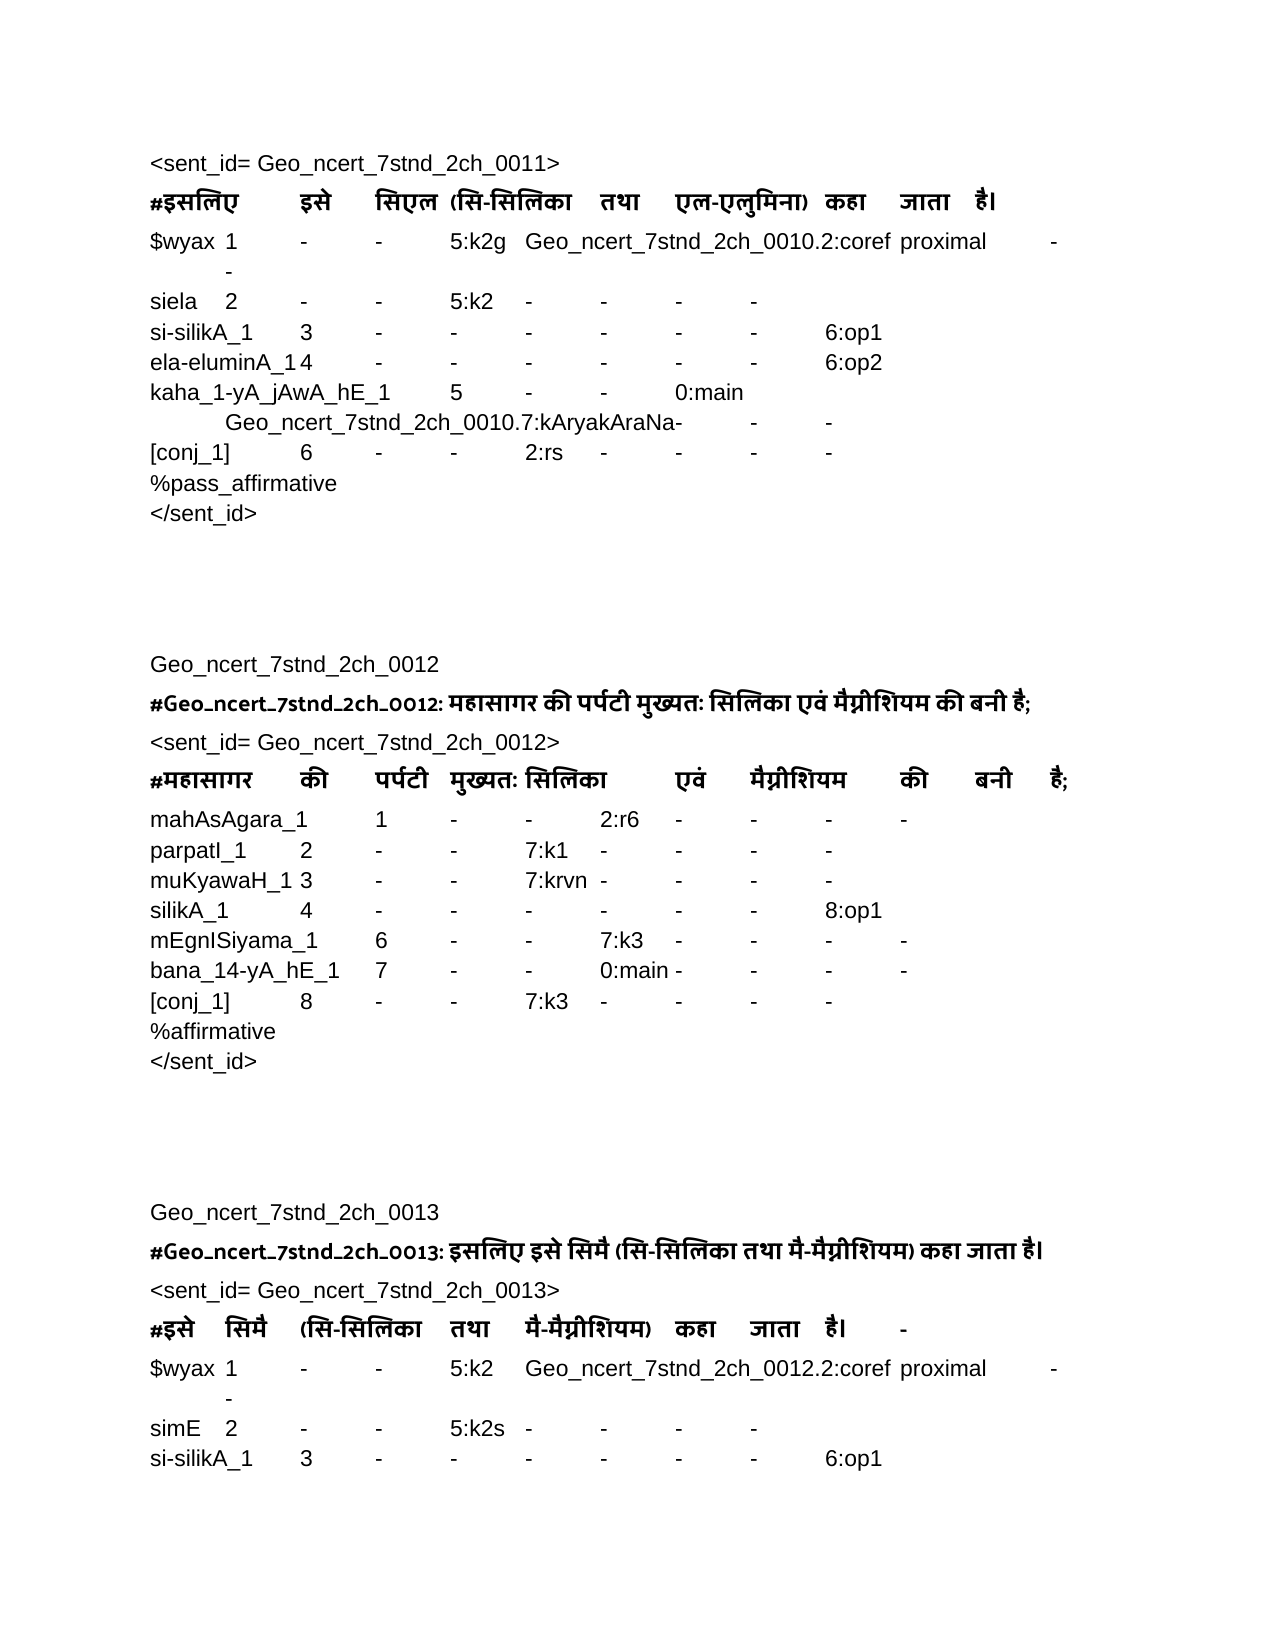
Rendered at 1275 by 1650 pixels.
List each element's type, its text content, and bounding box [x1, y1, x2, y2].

text Geo_ncert_7stnd_2ch_0012 [150, 651, 1125, 677]
text #Geo_ncert_7stnd_2ch_0012: महासागर की पर्पटी मुख्यतः सिलिका एवं मैग्नीशियम की बनी है; [150, 681, 1125, 722]
text <sent_id= Geo_ncert_7stnd_2ch_0013> [150, 1277, 1125, 1303]
text <sent_id= Geo_ncert_7stnd_2ch_0011> [150, 150, 1125, 176]
text #इसे सिमै (सि-सिलिका तथा मै-मैग्नीशियम) कहा जाता है। - [150, 1307, 1125, 1348]
text si-silikA_1 3 - - - - - - 6:op1 [150, 1445, 1125, 1472]
text ela-eluminA_1 4 - - - - - - 6:op2 [150, 349, 1125, 375]
text mEgnISiyama_1 6 - - 7:k3 - - - - [150, 927, 1125, 953]
text [conj_1] 8 - - 7:k3 - - - - [150, 988, 1125, 1014]
text simE 2 - - 5:k2s - - - - [150, 1415, 1125, 1441]
text siela 2 - - 5:k2 - - - - [150, 288, 1125, 314]
text <sent_id= Geo_ncert_7stnd_2ch_0012> [150, 728, 1125, 755]
text %pass_affirmative [150, 469, 1125, 496]
text $wyax 1 - - 5:k2 Geo_ncert_7stnd_2ch_0012.2:coref proximal - - [150, 1355, 1125, 1411]
text silikA_1 4 - - - - - - 8:op1 [150, 897, 1125, 923]
text si-silikA_1 3 - - - - - - 6:op1 [150, 318, 1125, 345]
text muKyawaH_1 3 - - 7:krvn - - - - [150, 867, 1125, 893]
text </sent_id> [150, 1048, 1125, 1074]
text #Geo_ncert_7stnd_2ch_0013: इसलिए इसे सिमै (सि-सिलिका तथा मै-मैग्नीशियम) कहा जाता है। [150, 1229, 1125, 1271]
text Geo_ncert_7stnd_2ch_0013 [150, 1199, 1125, 1225]
text $wyax 1 - - 5:k2g Geo_ncert_7stnd_2ch_0010.2:coref proximal - - [150, 228, 1125, 284]
text mahAsAgara_1 1 - - 2:r6 - - - - [150, 806, 1125, 833]
text %affirmative [150, 1018, 1125, 1044]
text kaha_1-yA_jAwA_hE_1 5 - - 0:main Geo_ncert_7stnd_2ch_0010.7:kAryakAraNa - - - [150, 379, 1125, 435]
text #महासागर की पर्पटी मुख्यतः सिलिका एवं मैग्नीशियम की बनी है; [150, 759, 1125, 800]
text bana_14-yA_hE_1 7 - - 0:main - - - - [150, 957, 1125, 984]
text [conj_1] 6 - - 2:rs - - - - [150, 439, 1125, 466]
text #इसलिए इसे सिएल (सि-सिलिका तथा एल-एलुमिना) कहा जाता है। [150, 180, 1125, 222]
text parpatI_1 2 - - 7:k1 - - - - [150, 837, 1125, 863]
text </sent_id> [150, 500, 1125, 526]
